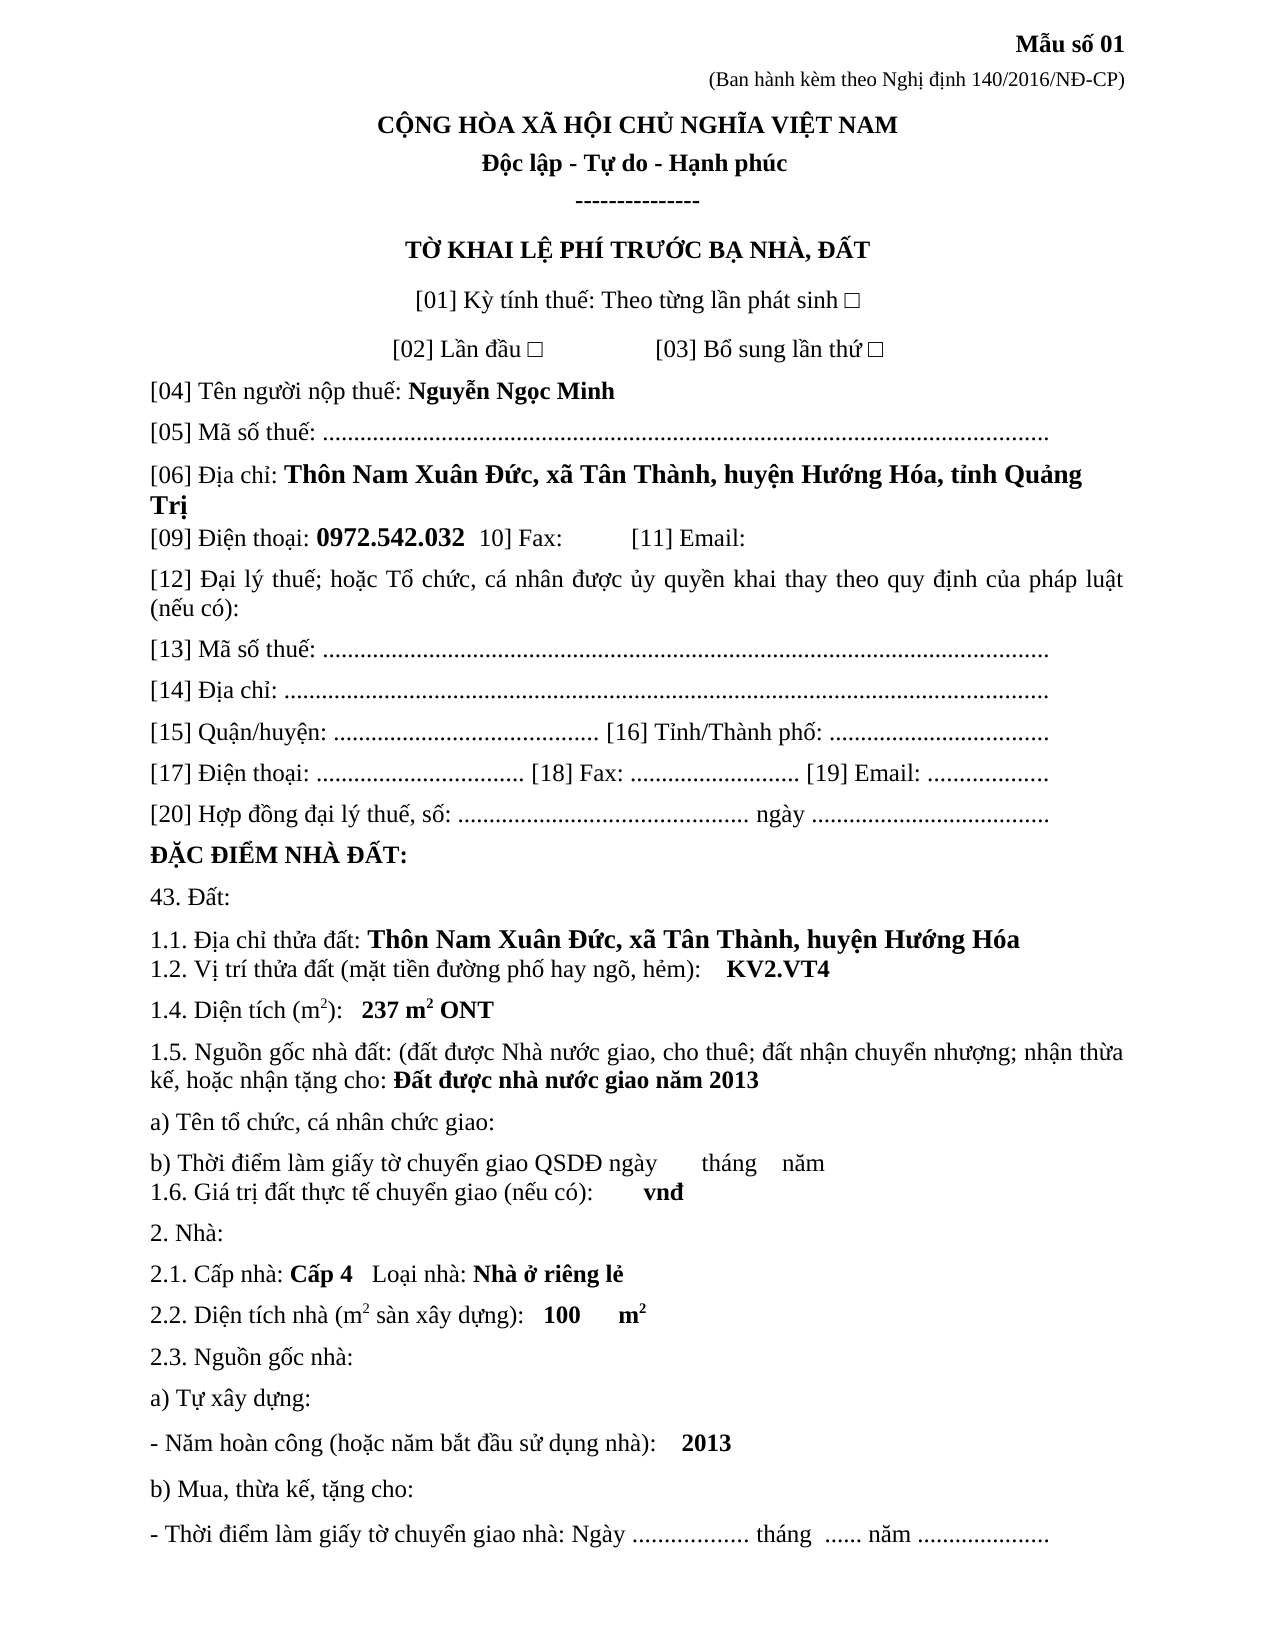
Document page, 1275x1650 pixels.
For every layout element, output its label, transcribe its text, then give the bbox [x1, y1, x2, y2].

text [05] Mã số thuế: [150, 417, 1125, 446]
list Đất: [150, 882, 1125, 911]
text 2. Nhà: [150, 1218, 1125, 1247]
text [06] Địa chỉ: Thôn Nam Xuân Đức, xã Tân Thành, huyện Hướng Hóa, tỉnh Quảng Trị [150, 458, 1125, 521]
text Mẫu số 01 [150, 29, 1125, 58]
text 1.6. Giá trị đất thực tế chuyển giao (nếu có): vnđ [150, 1177, 1125, 1205]
text 1.1. Địa chỉ thửa đất: Thôn Nam Xuân Đức, xã Tân Thành, huyện Hướng Hóa [150, 923, 1125, 954]
text 1.5. Nguồn gốc nhà đất: (đất được Nhà nước giao, cho thuê; đất nhận chuyển nhượng; nhận thừa kế, hoặc nhận tặng cho: Đất được nhà nước giao năm 2013 [150, 1037, 1125, 1094]
text [20] Hợp đồng đại lý thuế, số: ngày [150, 799, 1125, 828]
text 2.2. Diện tích nhà (m2 sàn xây dựng): 100 m2 [150, 1300, 1125, 1329]
text CỘNG HÒA XÃ HỘI CHỦ NGHĨA VIỆT NAM Độc lập - Tự do - Hạnh phúc --------------- [150, 111, 1125, 214]
text [02] Lần đầu □ [03] Bổ sung lần thứ □ [150, 334, 1125, 363]
text a) Tên tổ chức, cá nhân chức giao: [150, 1107, 1125, 1135]
text TỜ KHAI LỆ PHÍ TRƯỚC BẠ NHÀ, ĐẤT [150, 235, 1125, 264]
text [12] Đại lý thuế; hoặc Tổ chức, cá nhân được ủy quyền khai thay theo quy định của pháp luật (nếu có): [150, 564, 1125, 622]
text [01] Kỳ tính thuế: Theo từng lần phát sinh □ [150, 285, 1125, 313]
text (Ban hành kèm theo Nghị định 140/2016/NĐ-CP) [150, 67, 1125, 91]
text - Năm hoàn công (hoặc năm bắt đầu sử dụng nhà): 2013 [150, 1428, 1125, 1457]
text [13] Mã số thuế: [150, 634, 1125, 663]
text b) Mua, thừa kế, tặng cho: [150, 1474, 1125, 1503]
text 2.1. Cấp nhà: Cấp 4 Loại nhà: Nhà ở riêng lẻ [150, 1259, 1125, 1288]
text 2.3. Nguồn gốc nhà: [150, 1342, 1125, 1370]
text [04] Tên người nộp thuế: Nguyễn Ngọc Minh [150, 376, 1125, 404]
text [14] Địa chỉ: [150, 676, 1125, 704]
text - Thời điểm làm giấy tờ chuyển giao nhà: Ngày tháng ...... năm [150, 1519, 1125, 1548]
text a) Tự xây dựng: [150, 1383, 1125, 1412]
text [17] Điện thoại: [18] Fax: [19] Email: [150, 758, 1125, 787]
text [09] Điện thoại: 0972.542.032 10] Fax: [11] Email: [150, 521, 1125, 552]
text ĐẶC ĐIỂM NHÀ ĐẤT: [150, 841, 1125, 869]
text b) Thời điểm làm giấy tờ chuyển giao QSDĐ ngày tháng năm [150, 1148, 1125, 1177]
text [15] Quận/huyện: [16] Tỉnh/Thành phố: [150, 717, 1125, 746]
text 1.4. Diện tích (m2): 237 m2 ONT [150, 995, 1125, 1024]
text 1.2. Vị trí thửa đất (mặt tiền đường phố hay ngõ, hẻm): KV2.VT4 [150, 954, 1125, 983]
